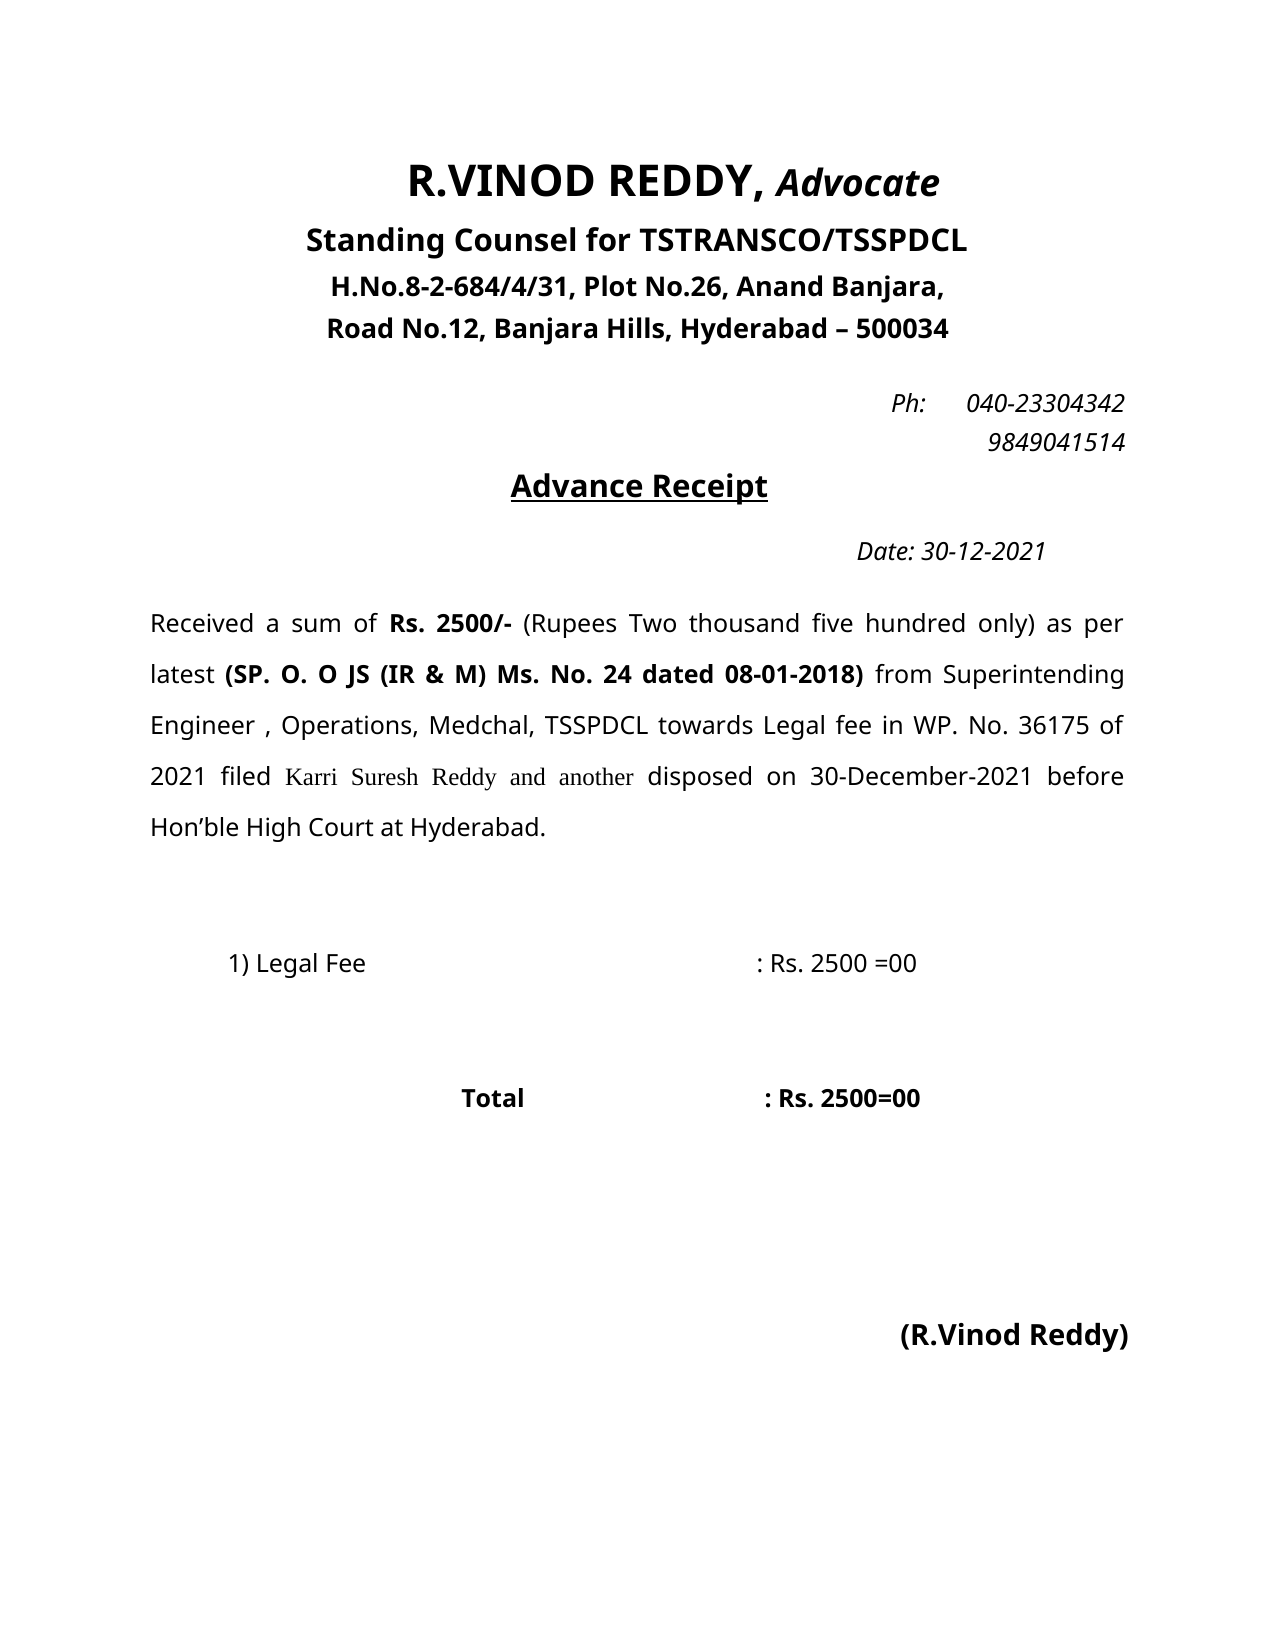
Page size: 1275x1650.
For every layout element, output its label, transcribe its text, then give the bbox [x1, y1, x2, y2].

text Date: 30-12-2021 [227, 533, 1047, 567]
text H.No.8-2-684/4/31, Plot No.26, Anand Banjara, [150, 267, 1125, 304]
text Road No.12, Banjara Hills, Hyderabad – 500034 [150, 310, 1125, 347]
text Advance Receipt [150, 463, 1128, 506]
text (R.Vinod Reddy) [677, 1314, 1128, 1354]
text Total : Rs. 2500=00 [227, 1081, 1010, 1115]
text R.VINOD REDDY, Advocate [227, 150, 1047, 209]
text Ph: 040-23304342 [150, 385, 1125, 419]
text 1) Legal Fee : Rs. 2500 =00 [227, 945, 1010, 979]
text 9849041514 [150, 424, 1125, 458]
text Received a sum of Rs. 2500/- (Rupees Two thousand five hundred only) as per latest (SP. O. O JS (IR & M) Ms. No. 24 dated 08-01-2018) from Superintending Engineer , Operations, Medchal, TSSPDCL towards Legal fee in WP. No. 36175 of 2021 filed Karri Suresh Reddy and another disposed on 30-December-2021 before Hon’ble High Court at Hyderabad. [150, 605, 1125, 843]
text Standing Counsel for TSTRANSCO/TSSPDCL [227, 218, 1047, 261]
